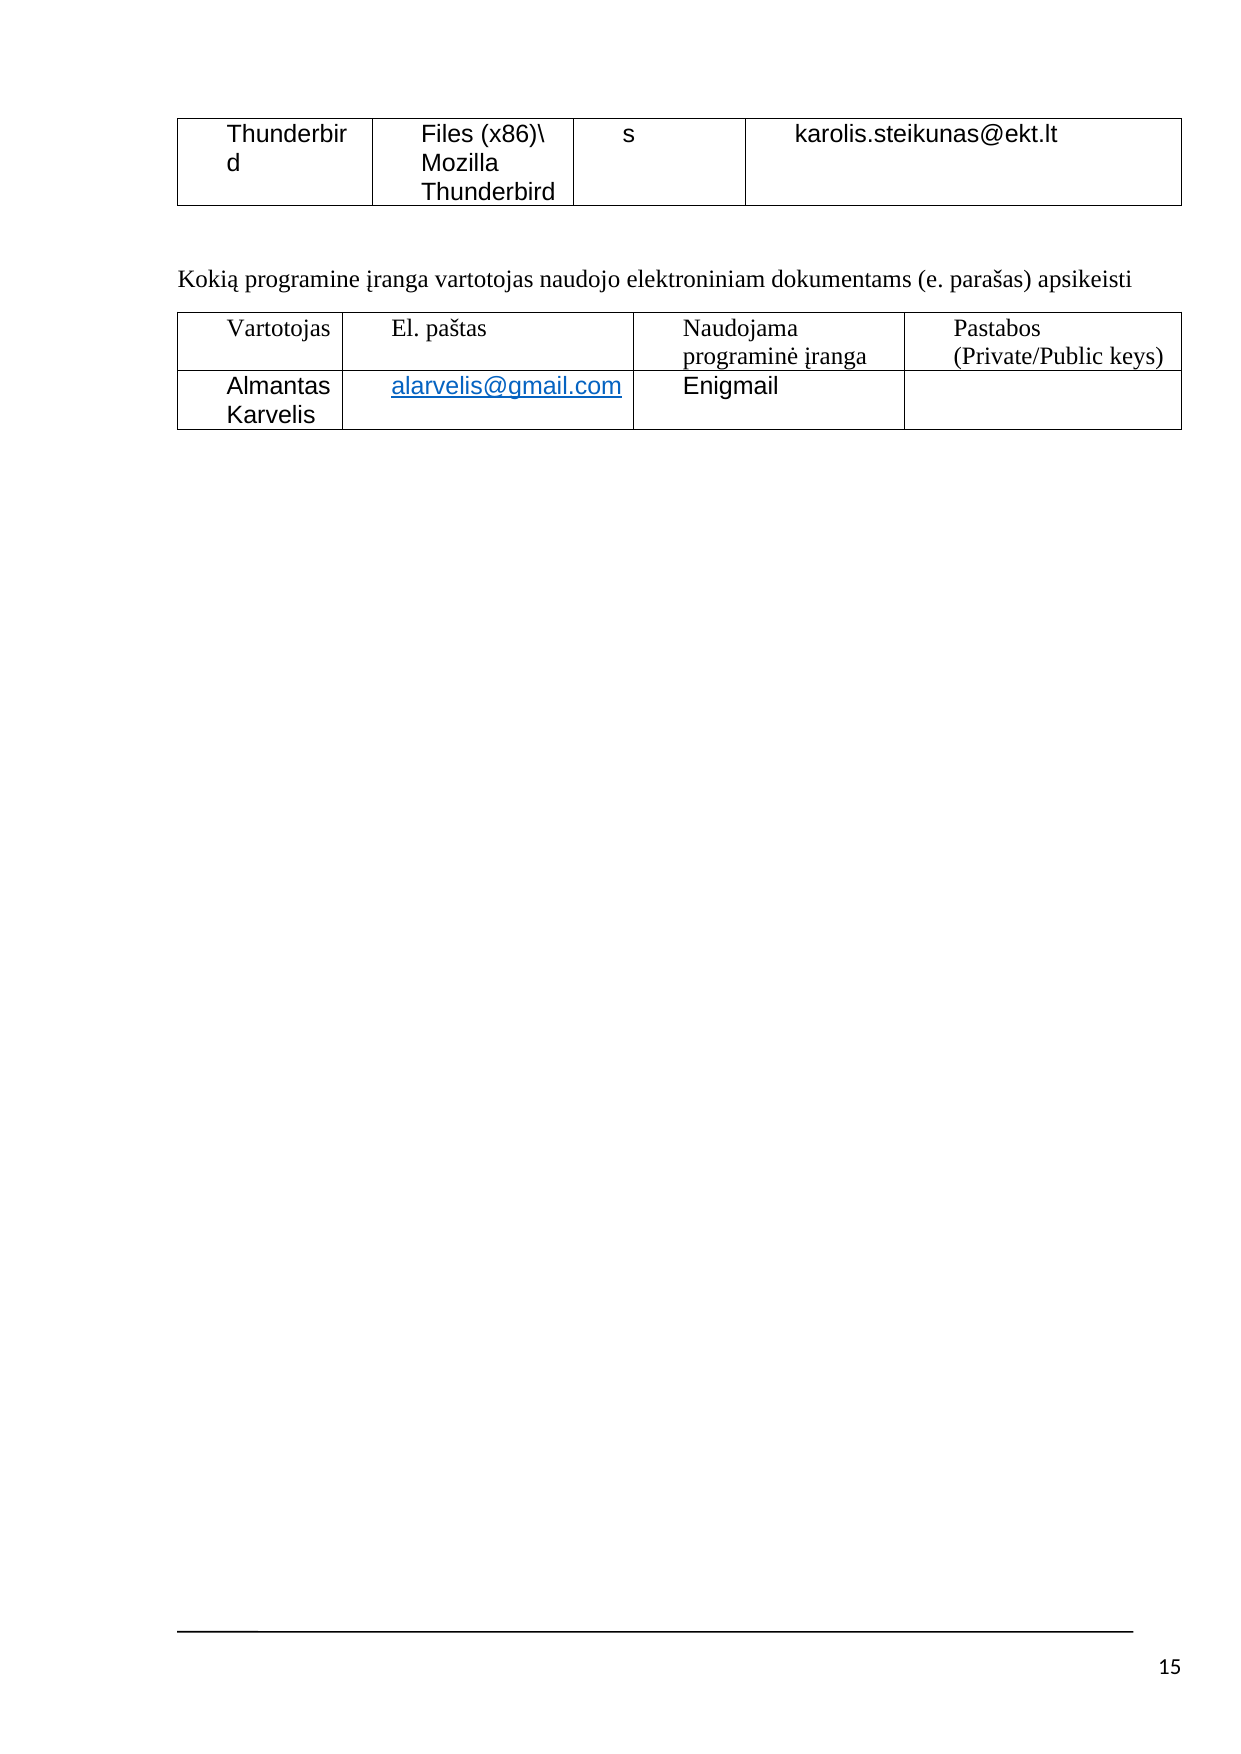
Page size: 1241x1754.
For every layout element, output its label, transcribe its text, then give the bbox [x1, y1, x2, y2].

text Kokią programine įranga vartotojas naudojo elektroniniam dokumentams (e. parašas) apsikeisti [177, 264, 1181, 293]
table_header Pastabos (Private/Public keys) [905, 313, 1181, 370]
table_cell Almantas Karvelis [178, 371, 342, 429]
table_cell Mozilla Thunderbird [178, 119, 372, 205]
table_cell [905, 371, 1181, 429]
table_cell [373, 119, 573, 205]
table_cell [746, 119, 1181, 205]
table_header Vartotojas [178, 313, 342, 370]
table_header El. paštas [343, 313, 633, 370]
table_cell alarvelis@gmail.com [343, 371, 633, 429]
table_cell ataskaitos [574, 119, 745, 205]
table_header Naudojama programinė įranga [634, 313, 904, 370]
table_cell Enigmail [634, 371, 904, 429]
